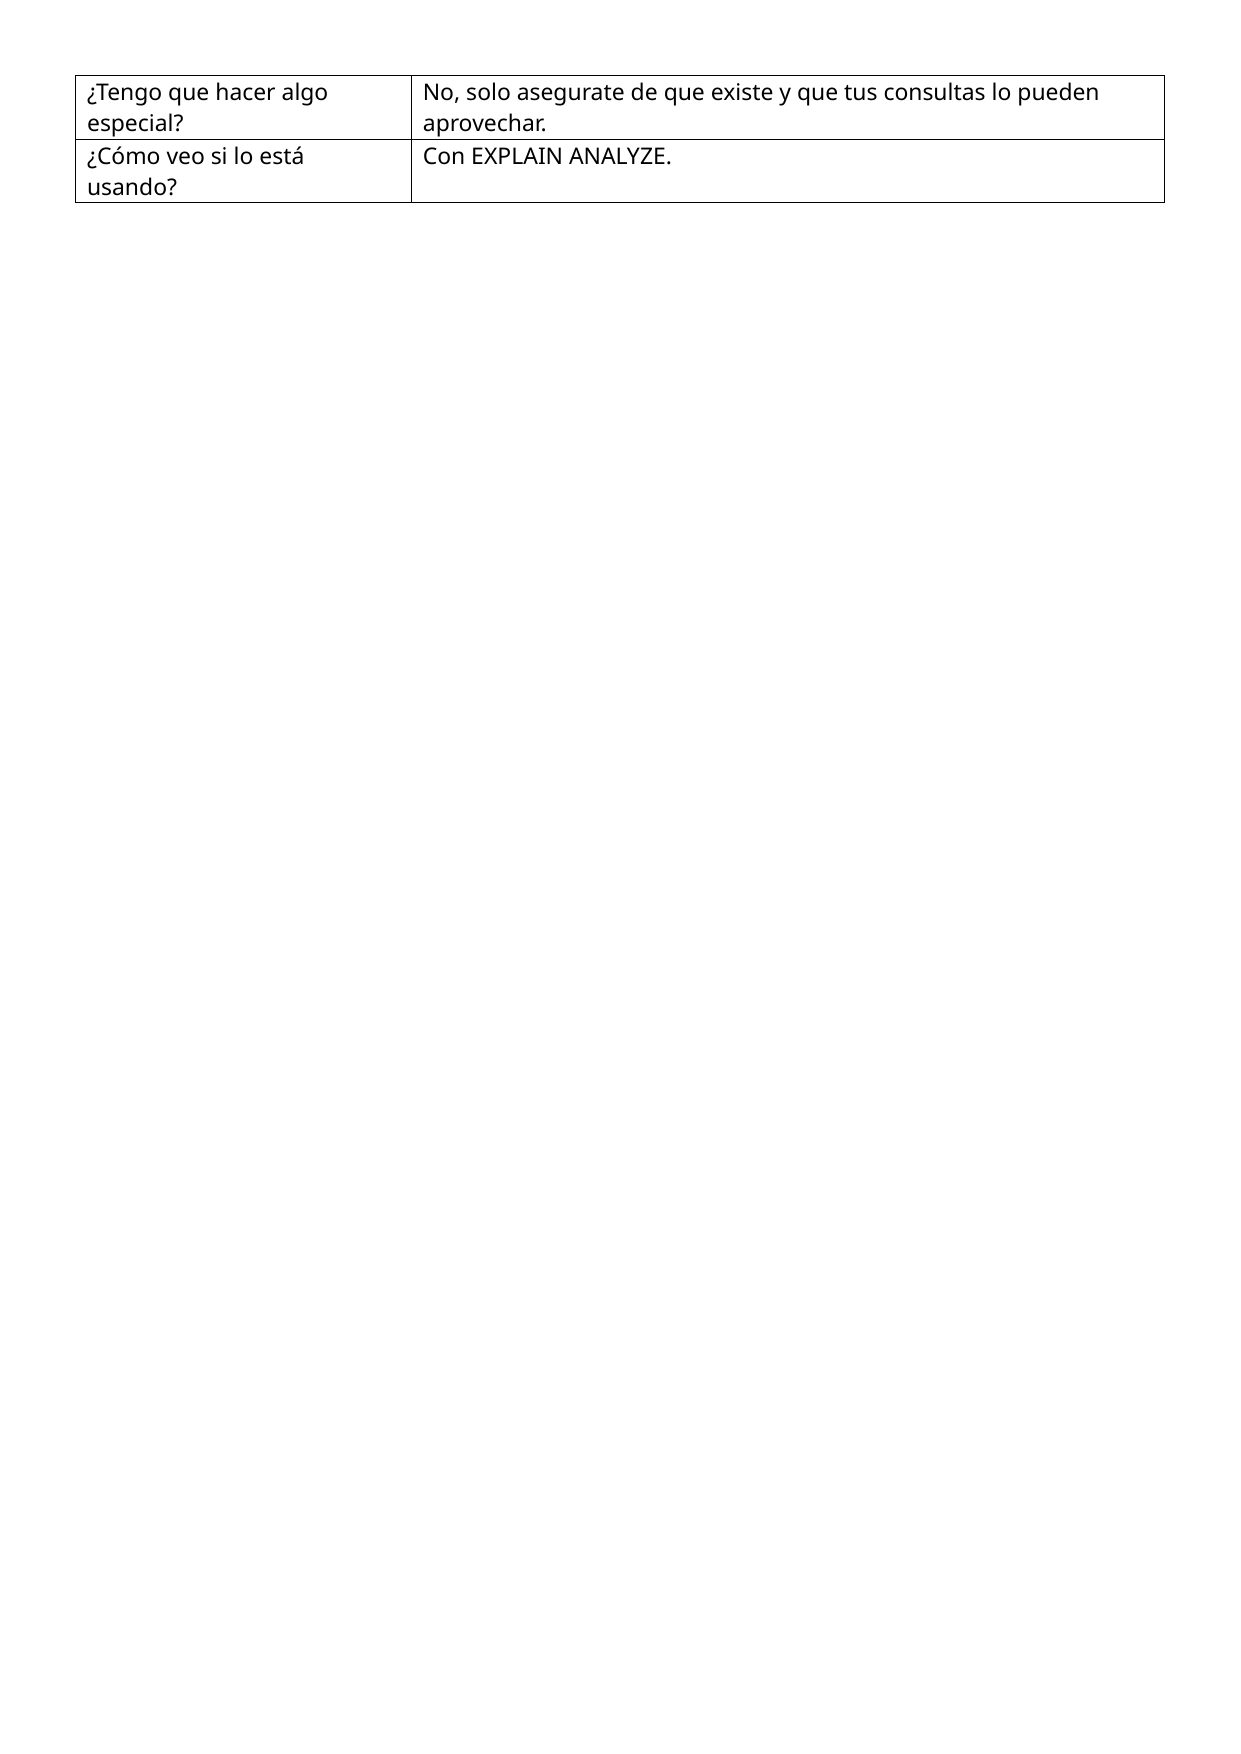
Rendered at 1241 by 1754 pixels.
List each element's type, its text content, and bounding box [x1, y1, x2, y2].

table_cell ¿Tengo que hacer algo especial? [76, 76, 411, 138]
table_cell Con EXPLAIN ANALYZE. [412, 140, 1164, 202]
table_cell No, solo asegurate de que existe y que tus consultas lo pueden aprovechar. [412, 76, 1164, 138]
table_cell ¿Cómo veo si lo está usando? [76, 140, 411, 202]
